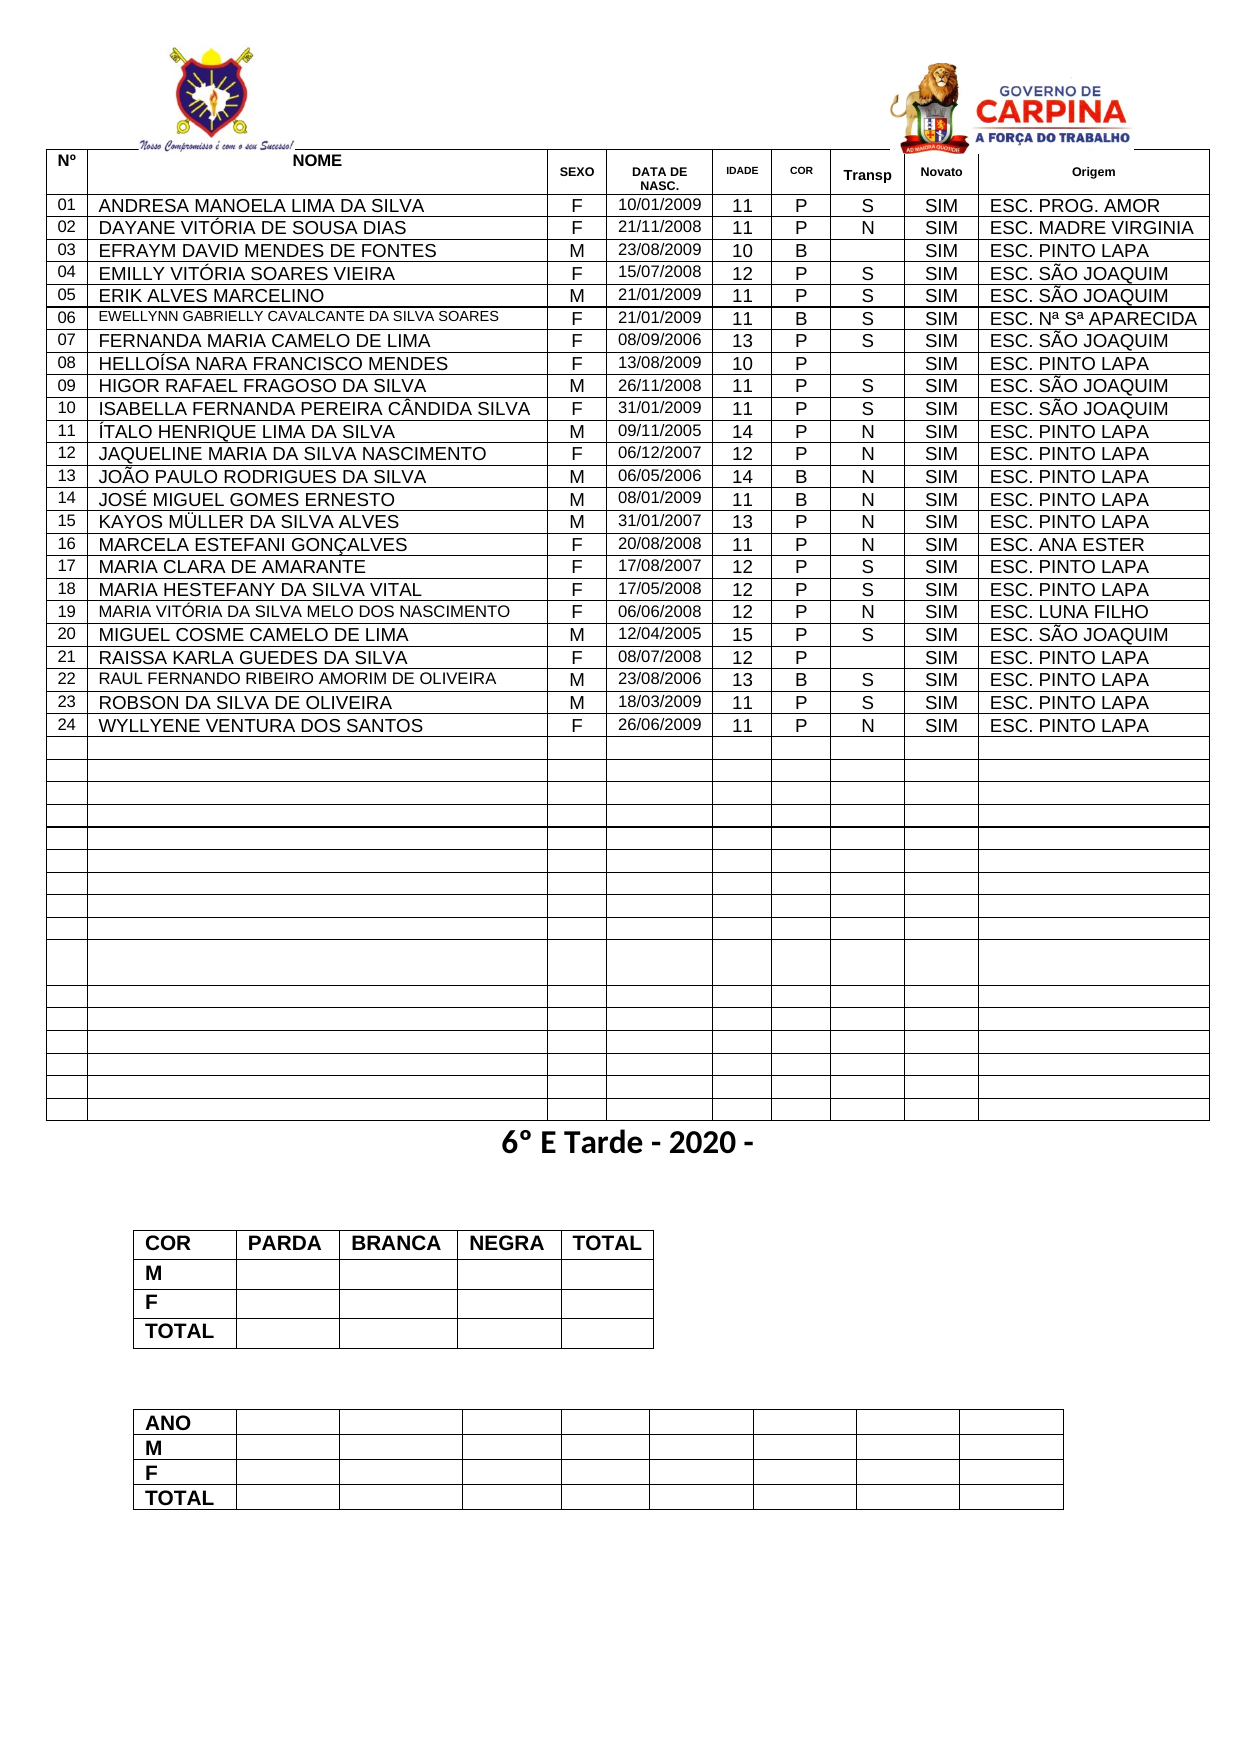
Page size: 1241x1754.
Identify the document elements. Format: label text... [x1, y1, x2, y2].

table_cell S [831, 398, 904, 419]
table_cell [607, 828, 712, 849]
table_cell JAQUELINE MARIA DA SILVA NASCIMENTO [88, 443, 547, 465]
table_cell [905, 1008, 978, 1030]
table_cell 21 [47, 647, 87, 668]
table_cell [47, 918, 87, 939]
table_cell SIM [905, 330, 978, 352]
table_cell ESC. PINTO LAPA [979, 466, 1209, 487]
table_cell S [831, 195, 904, 216]
table_cell SIM [905, 240, 978, 261]
table_cell [237, 1485, 339, 1509]
table_cell [831, 1031, 904, 1052]
table_cell [905, 828, 978, 849]
table_cell 12 [713, 601, 771, 623]
table_cell [831, 1076, 904, 1098]
table_cell 10/01/2009 [607, 195, 712, 216]
table_cell [237, 1460, 339, 1484]
table_cell SIM [905, 556, 978, 578]
table_header [463, 1410, 561, 1434]
table_cell [463, 1435, 561, 1459]
table_cell 11 [713, 714, 771, 736]
table_cell [88, 1099, 547, 1120]
table_cell [47, 1054, 87, 1075]
table_cell [831, 873, 904, 894]
table_cell [237, 1260, 339, 1289]
table_cell M [548, 466, 606, 487]
table_cell 23/08/2009 [607, 240, 712, 261]
table_header Nº [47, 150, 87, 193]
table_cell [831, 850, 904, 872]
table_cell M [134, 1260, 236, 1289]
table_cell S [831, 624, 904, 646]
table_cell [548, 986, 606, 1007]
table_cell 08/07/2008 [607, 647, 712, 668]
table_cell SIM [905, 443, 978, 465]
table_cell SIM [905, 669, 978, 691]
table_cell TOTAL [134, 1319, 236, 1348]
table_cell M [548, 624, 606, 646]
table_cell B [772, 240, 830, 261]
text 6º E Tarde - 2020 - [133, 1121, 1122, 1162]
table_cell ESC. PINTO LAPA [979, 556, 1209, 578]
table_cell ANDRESA MANOELA LIMA DA SILVA [88, 195, 547, 216]
table_cell FERNANDA MARIA CAMELO DE LIMA [88, 330, 547, 352]
table_cell M [548, 488, 606, 510]
table_cell [905, 737, 978, 758]
table_cell SIM [905, 353, 978, 374]
table_cell [340, 1319, 457, 1348]
table_cell [650, 1485, 753, 1509]
table_cell 12 [713, 647, 771, 668]
table_cell EMILLY VITÓRIA SOARES VIEIRA [88, 262, 547, 284]
table_cell S [831, 692, 904, 713]
table_header TOTAL [562, 1231, 653, 1259]
table_cell [607, 918, 712, 939]
table_cell 08/09/2006 [607, 330, 712, 352]
table_cell [88, 918, 547, 939]
table_cell [607, 1076, 712, 1098]
table_cell 11 [713, 398, 771, 419]
table_cell 15 [47, 511, 87, 532]
table_cell 21/11/2008 [607, 217, 712, 239]
table_cell P [772, 647, 830, 668]
table_cell KAYOS MÜLLER DA SILVA ALVES [88, 511, 547, 532]
table_cell SIM [905, 217, 978, 239]
table_cell 15 [713, 624, 771, 646]
table_cell [47, 850, 87, 872]
table_cell [905, 782, 978, 804]
table_cell [831, 940, 904, 984]
table_cell SIM [905, 375, 978, 397]
table_cell F [548, 195, 606, 216]
table_cell [47, 986, 87, 1007]
table_cell ESC. PROG. AMOR [979, 195, 1209, 216]
table_header COR [134, 1231, 236, 1259]
table_cell [960, 1435, 1063, 1459]
table_cell M [548, 375, 606, 397]
table_cell F [548, 647, 606, 668]
table_cell [713, 1099, 771, 1120]
table_cell [772, 940, 830, 984]
table_cell 11 [713, 195, 771, 216]
table_cell 31/01/2009 [607, 398, 712, 419]
table_cell 06/12/2007 [607, 443, 712, 465]
table_cell 09 [47, 375, 87, 397]
table_cell ESC. SÃO JOAQUIM [979, 398, 1209, 419]
table_cell [650, 1435, 753, 1459]
table_header Origem [979, 150, 1209, 193]
table_cell [772, 873, 830, 894]
table_cell [458, 1290, 561, 1318]
table_cell ESC. SÃO JOAQUIM [979, 330, 1209, 352]
table_cell P [772, 714, 830, 736]
table_cell [905, 760, 978, 781]
table_cell [905, 940, 978, 984]
table_cell [979, 805, 1209, 826]
table_header [754, 1410, 856, 1434]
table_cell S [831, 285, 904, 306]
table_cell F [134, 1290, 236, 1318]
table_cell ESC. PINTO LAPA [979, 488, 1209, 510]
table_cell SIM [905, 579, 978, 600]
table_cell SIM [905, 262, 978, 284]
table_cell F [548, 579, 606, 600]
table_cell [905, 1031, 978, 1052]
table_header [857, 1410, 959, 1434]
table_header SEXO [548, 150, 606, 193]
table_cell [88, 895, 547, 917]
table_cell P [772, 443, 830, 465]
table_cell ESC. PINTO LAPA [979, 669, 1209, 691]
table_cell 11 [713, 308, 771, 329]
table_cell B [772, 308, 830, 329]
table_cell ESC. PINTO LAPA [979, 240, 1209, 261]
table_cell [979, 737, 1209, 758]
table_cell [979, 1099, 1209, 1120]
table_cell SIM [905, 488, 978, 510]
table_cell [960, 1460, 1063, 1484]
table_cell 13 [713, 330, 771, 352]
table_cell 11 [713, 285, 771, 306]
table_cell [237, 1435, 339, 1459]
table_cell SIM [905, 714, 978, 736]
table_cell P [772, 398, 830, 419]
table_cell N [831, 488, 904, 510]
table_cell 11 [713, 534, 771, 555]
table_cell [831, 647, 904, 668]
table_header Novato [905, 154, 978, 193]
table_cell 20 [47, 624, 87, 646]
table_cell [47, 760, 87, 781]
table_cell [905, 873, 978, 894]
table_cell [772, 1076, 830, 1098]
table_cell N [831, 601, 904, 623]
table_cell [772, 828, 830, 849]
table_cell [831, 760, 904, 781]
table_cell [979, 1076, 1209, 1098]
table_cell 08/01/2009 [607, 488, 712, 510]
table_cell [650, 1460, 753, 1484]
table_cell P [772, 217, 830, 239]
table_cell 11 [713, 217, 771, 239]
table_cell [713, 986, 771, 1007]
table_header [562, 1410, 649, 1434]
table_cell [754, 1485, 856, 1509]
table_header BRANCA [340, 1231, 457, 1259]
table_cell SIM [905, 421, 978, 442]
table_cell N [831, 421, 904, 442]
table_cell EFRAYM DAVID MENDES DE FONTES [88, 240, 547, 261]
table_cell JOSÉ MIGUEL GOMES ERNESTO [88, 488, 547, 510]
table_header NEGRA [458, 1231, 561, 1259]
table_cell [47, 828, 87, 849]
table_cell ISABELLA FERNANDA PEREIRA CÂNDIDA SILVA [88, 398, 547, 419]
table_cell [88, 1008, 547, 1030]
table_cell S [831, 375, 904, 397]
table_cell EWELLYNN GABRIELLY CAVALCANTE DA SILVA SOARES [88, 308, 547, 329]
table_cell P [772, 421, 830, 442]
table_cell [47, 895, 87, 917]
table_cell F [134, 1460, 236, 1484]
table_cell [979, 850, 1209, 872]
table_cell [772, 1099, 830, 1120]
table_cell [713, 828, 771, 849]
table_cell [548, 940, 606, 984]
table_cell [772, 737, 830, 758]
table_cell 17 [47, 556, 87, 578]
table_cell [772, 1054, 830, 1075]
table_cell [562, 1435, 649, 1459]
table_cell B [772, 488, 830, 510]
table_cell 15/07/2008 [607, 262, 712, 284]
table_cell M [134, 1435, 236, 1459]
table_cell 13 [713, 511, 771, 532]
table_cell ESC. SÃO JOAQUIM [979, 624, 1209, 646]
table_cell [713, 1054, 771, 1075]
table_cell 23 [47, 692, 87, 713]
table_cell [905, 1076, 978, 1098]
table_cell N [831, 511, 904, 532]
table_cell [979, 895, 1209, 917]
table_cell 21/01/2009 [607, 285, 712, 306]
table_cell SIM [905, 195, 978, 216]
table_cell 06/06/2008 [607, 601, 712, 623]
table_cell S [831, 262, 904, 284]
table_cell [772, 805, 830, 826]
table_cell [979, 828, 1209, 849]
table_cell 14 [713, 421, 771, 442]
table_cell [905, 805, 978, 826]
table_cell [562, 1260, 653, 1289]
table_cell [607, 873, 712, 894]
table_cell [47, 782, 87, 804]
table_cell S [831, 556, 904, 578]
table_cell [831, 828, 904, 849]
table_cell [548, 873, 606, 894]
table_cell 11 [713, 692, 771, 713]
table_cell [548, 782, 606, 804]
table_cell ESC. Nª Sª APARECIDA [979, 308, 1209, 329]
picture [138, 45, 295, 154]
table_cell [548, 895, 606, 917]
table_cell P [772, 353, 830, 374]
table_cell 04 [47, 262, 87, 284]
table_cell 23/08/2006 [607, 669, 712, 691]
table_cell RAUL FERNANDO RIBEIRO AMORIM DE OLIVEIRA [88, 669, 547, 691]
table_cell ESC. SÃO JOAQUIM [979, 285, 1209, 306]
table_header [960, 1410, 1063, 1434]
table_cell [47, 805, 87, 826]
table_header [237, 1410, 339, 1434]
table_cell [979, 940, 1209, 984]
table_cell 14 [713, 466, 771, 487]
table_cell [831, 782, 904, 804]
table_cell 06/05/2006 [607, 466, 712, 487]
table_cell 11 [713, 488, 771, 510]
table_cell [831, 986, 904, 1007]
table_cell [979, 1031, 1209, 1052]
table_cell [713, 1008, 771, 1030]
table_cell [754, 1435, 856, 1459]
table_cell B [772, 466, 830, 487]
table_cell MARIA VITÓRIA DA SILVA MELO DOS NASCIMENTO [88, 601, 547, 623]
table_cell SIM [905, 692, 978, 713]
table_cell [831, 737, 904, 758]
table_cell S [831, 330, 904, 352]
table_cell ESC. PINTO LAPA [979, 353, 1209, 374]
table_cell F [548, 714, 606, 736]
table_cell [607, 1099, 712, 1120]
table_cell 10 [713, 353, 771, 374]
table_cell S [831, 669, 904, 691]
table_header DATA DE NASC. [607, 150, 712, 193]
table_cell ESC. SÃO JOAQUIM [979, 262, 1209, 284]
table_cell [979, 1008, 1209, 1030]
table_cell [548, 918, 606, 939]
table_cell [458, 1319, 561, 1348]
table_cell 18 [47, 579, 87, 600]
table_header [650, 1410, 753, 1434]
table_cell [607, 850, 712, 872]
table_cell 07 [47, 330, 87, 352]
table_cell WYLLYENE VENTURA DOS SANTOS [88, 714, 547, 736]
table_cell ÍTALO HENRIQUE LIMA DA SILVA [88, 421, 547, 442]
table_cell [548, 805, 606, 826]
table_cell [237, 1290, 339, 1318]
table_cell [831, 240, 904, 261]
table_header ANO [134, 1410, 236, 1434]
table_cell ERIK ALVES MARCELINO [88, 285, 547, 306]
table_cell 05 [47, 285, 87, 306]
table_cell F [548, 353, 606, 374]
table_cell [713, 760, 771, 781]
table_cell P [772, 285, 830, 306]
table_cell N [831, 443, 904, 465]
table_cell [88, 805, 547, 826]
table_cell P [772, 579, 830, 600]
table_cell M [548, 511, 606, 532]
table_cell 12 [713, 579, 771, 600]
table_cell F [548, 556, 606, 578]
table_header COR [772, 150, 830, 193]
table_cell [47, 1076, 87, 1098]
table_cell [548, 1054, 606, 1075]
table_cell SIM [905, 647, 978, 668]
table_cell ESC. MADRE VIRGINIA [979, 217, 1209, 239]
table_cell [713, 737, 771, 758]
table_cell [88, 873, 547, 894]
table_cell S [831, 308, 904, 329]
table_cell F [548, 398, 606, 419]
table_cell [772, 850, 830, 872]
table_cell N [831, 534, 904, 555]
table_cell ESC. LUNA FILHO [979, 601, 1209, 623]
table_cell [713, 1076, 771, 1098]
table_cell 17/05/2008 [607, 579, 712, 600]
table_cell [562, 1290, 653, 1318]
table_cell 21/01/2009 [607, 308, 712, 329]
table_cell [88, 850, 547, 872]
table_cell MARIA CLARA DE AMARANTE [88, 556, 547, 578]
table_cell [713, 918, 771, 939]
table_cell B [772, 669, 830, 691]
table_cell [562, 1485, 649, 1509]
table_cell [857, 1485, 959, 1509]
table_cell ESC. PINTO LAPA [979, 647, 1209, 668]
table_cell 12 [713, 556, 771, 578]
table_cell 22 [47, 669, 87, 691]
table_cell [607, 737, 712, 758]
table_cell [905, 1054, 978, 1075]
table_cell SIM [905, 398, 978, 419]
table_cell SIM [905, 534, 978, 555]
table_cell 17/08/2007 [607, 556, 712, 578]
table_cell [713, 873, 771, 894]
table_cell 14 [47, 488, 87, 510]
table_cell 10 [47, 398, 87, 419]
table_cell [831, 805, 904, 826]
table_cell [772, 1031, 830, 1052]
table_cell SIM [905, 308, 978, 329]
table_cell [713, 782, 771, 804]
table_cell SIM [905, 601, 978, 623]
table_cell F [548, 217, 606, 239]
table_cell [772, 1008, 830, 1030]
table_cell F [548, 330, 606, 352]
table_cell [905, 918, 978, 939]
table_cell [831, 918, 904, 939]
table_cell [88, 1076, 547, 1098]
table_cell [548, 1008, 606, 1030]
table_cell [754, 1460, 856, 1484]
table_cell [831, 1054, 904, 1075]
table_cell 12 [713, 262, 771, 284]
table_cell [607, 1031, 712, 1052]
table_cell P [772, 601, 830, 623]
table_cell ESC. SÃO JOAQUIM [979, 375, 1209, 397]
table_cell [548, 828, 606, 849]
table_cell [88, 1031, 547, 1052]
table_cell [772, 918, 830, 939]
table_cell 01 [47, 195, 87, 216]
table_cell [463, 1485, 561, 1509]
table_cell 02 [47, 217, 87, 239]
table_cell [88, 828, 547, 849]
table_cell [47, 1099, 87, 1120]
table_cell [713, 805, 771, 826]
table_cell 03 [47, 240, 87, 261]
table_cell [960, 1485, 1063, 1509]
table_cell [979, 1054, 1209, 1075]
table_cell [979, 873, 1209, 894]
table_cell M [548, 421, 606, 442]
table_cell 26/11/2008 [607, 375, 712, 397]
table_cell ESC. PINTO LAPA [979, 692, 1209, 713]
table_cell [607, 940, 712, 984]
table_cell SIM [905, 466, 978, 487]
table_cell 16 [47, 534, 87, 555]
table_cell [47, 940, 87, 984]
table_cell SIM [905, 511, 978, 532]
table_cell [340, 1460, 462, 1484]
table_cell P [772, 556, 830, 578]
table_cell P [772, 624, 830, 646]
table_cell [548, 737, 606, 758]
table_cell [607, 760, 712, 781]
table_header IDADE [713, 150, 771, 193]
table_cell N [831, 217, 904, 239]
table_cell JOÃO PAULO RODRIGUES DA SILVA [88, 466, 547, 487]
table_cell ROBSON DA SILVA DE OLIVEIRA [88, 692, 547, 713]
table_cell [607, 805, 712, 826]
table_header NOME [88, 150, 547, 193]
table_cell [458, 1260, 561, 1289]
table_cell [857, 1460, 959, 1484]
table_cell [713, 895, 771, 917]
table_cell [548, 1099, 606, 1120]
table_cell SIM [905, 285, 978, 306]
table_cell [772, 895, 830, 917]
table_cell [340, 1290, 457, 1318]
table_cell [905, 986, 978, 1007]
table_cell [88, 940, 547, 984]
table_cell MARCELA ESTEFANI GONÇALVES [88, 534, 547, 555]
table_cell 18/03/2009 [607, 692, 712, 713]
table_cell P [772, 330, 830, 352]
table_cell [47, 1008, 87, 1030]
table_cell ESC. PINTO LAPA [979, 511, 1209, 532]
table_cell M [548, 669, 606, 691]
table_cell [857, 1435, 959, 1459]
table_cell [831, 353, 904, 374]
picture [890, 63, 1134, 154]
table_cell 13 [713, 669, 771, 691]
table_cell [548, 760, 606, 781]
table_cell F [548, 443, 606, 465]
table_cell ESC. ANA ESTER [979, 534, 1209, 555]
table_cell [562, 1319, 653, 1348]
table_cell 26/06/2009 [607, 714, 712, 736]
table_cell 11 [713, 375, 771, 397]
table_cell 13 [47, 466, 87, 487]
table_cell [713, 850, 771, 872]
table_cell [340, 1435, 462, 1459]
table_cell 20/08/2008 [607, 534, 712, 555]
table_cell [979, 782, 1209, 804]
table_cell [548, 1031, 606, 1052]
table_cell HIGOR RAFAEL FRAGOSO DA SILVA [88, 375, 547, 397]
table_cell [979, 986, 1209, 1007]
table_cell 12 [47, 443, 87, 465]
table_cell [88, 737, 547, 758]
table_cell [88, 760, 547, 781]
table_cell M [548, 285, 606, 306]
table_cell ESC. PINTO LAPA [979, 421, 1209, 442]
table_cell [713, 1031, 771, 1052]
table_cell [772, 782, 830, 804]
table_cell [979, 760, 1209, 781]
table_cell HELLOÍSA NARA FRANCISCO MENDES [88, 353, 547, 374]
table_cell S [831, 579, 904, 600]
table_cell F [548, 308, 606, 329]
table_cell ESC. PINTO LAPA [979, 579, 1209, 600]
table_cell P [772, 511, 830, 532]
table_cell 12 [713, 443, 771, 465]
table_cell [562, 1460, 649, 1484]
table_cell [47, 1031, 87, 1052]
table_cell P [772, 195, 830, 216]
table_cell P [772, 375, 830, 397]
table_cell [463, 1460, 561, 1484]
table_cell [772, 986, 830, 1007]
table_cell P [772, 534, 830, 555]
table_cell [831, 1099, 904, 1120]
table_header PARDA [237, 1231, 339, 1259]
table_cell 19 [47, 601, 87, 623]
table_cell 10 [713, 240, 771, 261]
table_cell 08 [47, 353, 87, 374]
table_cell SIM [905, 624, 978, 646]
table_cell RAISSA KARLA GUEDES DA SILVA [88, 647, 547, 668]
table_cell DAYANE VITÓRIA DE SOUSA DIAS [88, 217, 547, 239]
table_cell N [831, 466, 904, 487]
table_cell ESC. PINTO LAPA [979, 714, 1209, 736]
table_cell M [548, 692, 606, 713]
table_cell [47, 873, 87, 894]
table_cell [772, 760, 830, 781]
table_header Transp [831, 150, 904, 193]
table_cell [340, 1485, 462, 1509]
table_cell P [772, 692, 830, 713]
table_cell [340, 1260, 457, 1289]
table_cell P [772, 262, 830, 284]
table_cell N [831, 714, 904, 736]
table_cell [905, 850, 978, 872]
table_cell [831, 1008, 904, 1030]
table_cell [979, 918, 1209, 939]
table_cell [237, 1319, 339, 1348]
table_cell [88, 782, 547, 804]
table_cell [607, 1008, 712, 1030]
table_cell ESC. PINTO LAPA [979, 443, 1209, 465]
table_cell MIGUEL COSME CAMELO DE LIMA [88, 624, 547, 646]
table_cell [607, 986, 712, 1007]
table_cell [607, 782, 712, 804]
table_cell TOTAL [134, 1485, 236, 1509]
table_cell [88, 986, 547, 1007]
table_cell [548, 850, 606, 872]
table_cell 13/08/2009 [607, 353, 712, 374]
table_cell 12/04/2005 [607, 624, 712, 646]
table_cell 24 [47, 714, 87, 736]
table_cell [713, 940, 771, 984]
table_cell F [548, 262, 606, 284]
table_cell [548, 1076, 606, 1098]
table_header [340, 1410, 462, 1434]
table_cell F [548, 534, 606, 555]
table_cell [831, 895, 904, 917]
table_cell MARIA HESTEFANY DA SILVA VITAL [88, 579, 547, 600]
table_cell 09/11/2005 [607, 421, 712, 442]
table_cell 06 [47, 308, 87, 329]
table_cell M [548, 240, 606, 261]
table_cell 31/01/2007 [607, 511, 712, 532]
table_cell [607, 895, 712, 917]
table_cell [905, 1099, 978, 1120]
table_cell [905, 895, 978, 917]
table_cell [607, 1054, 712, 1075]
table_cell [88, 1054, 547, 1075]
table_cell F [548, 601, 606, 623]
table_cell 11 [47, 421, 87, 442]
table_cell [47, 737, 87, 758]
